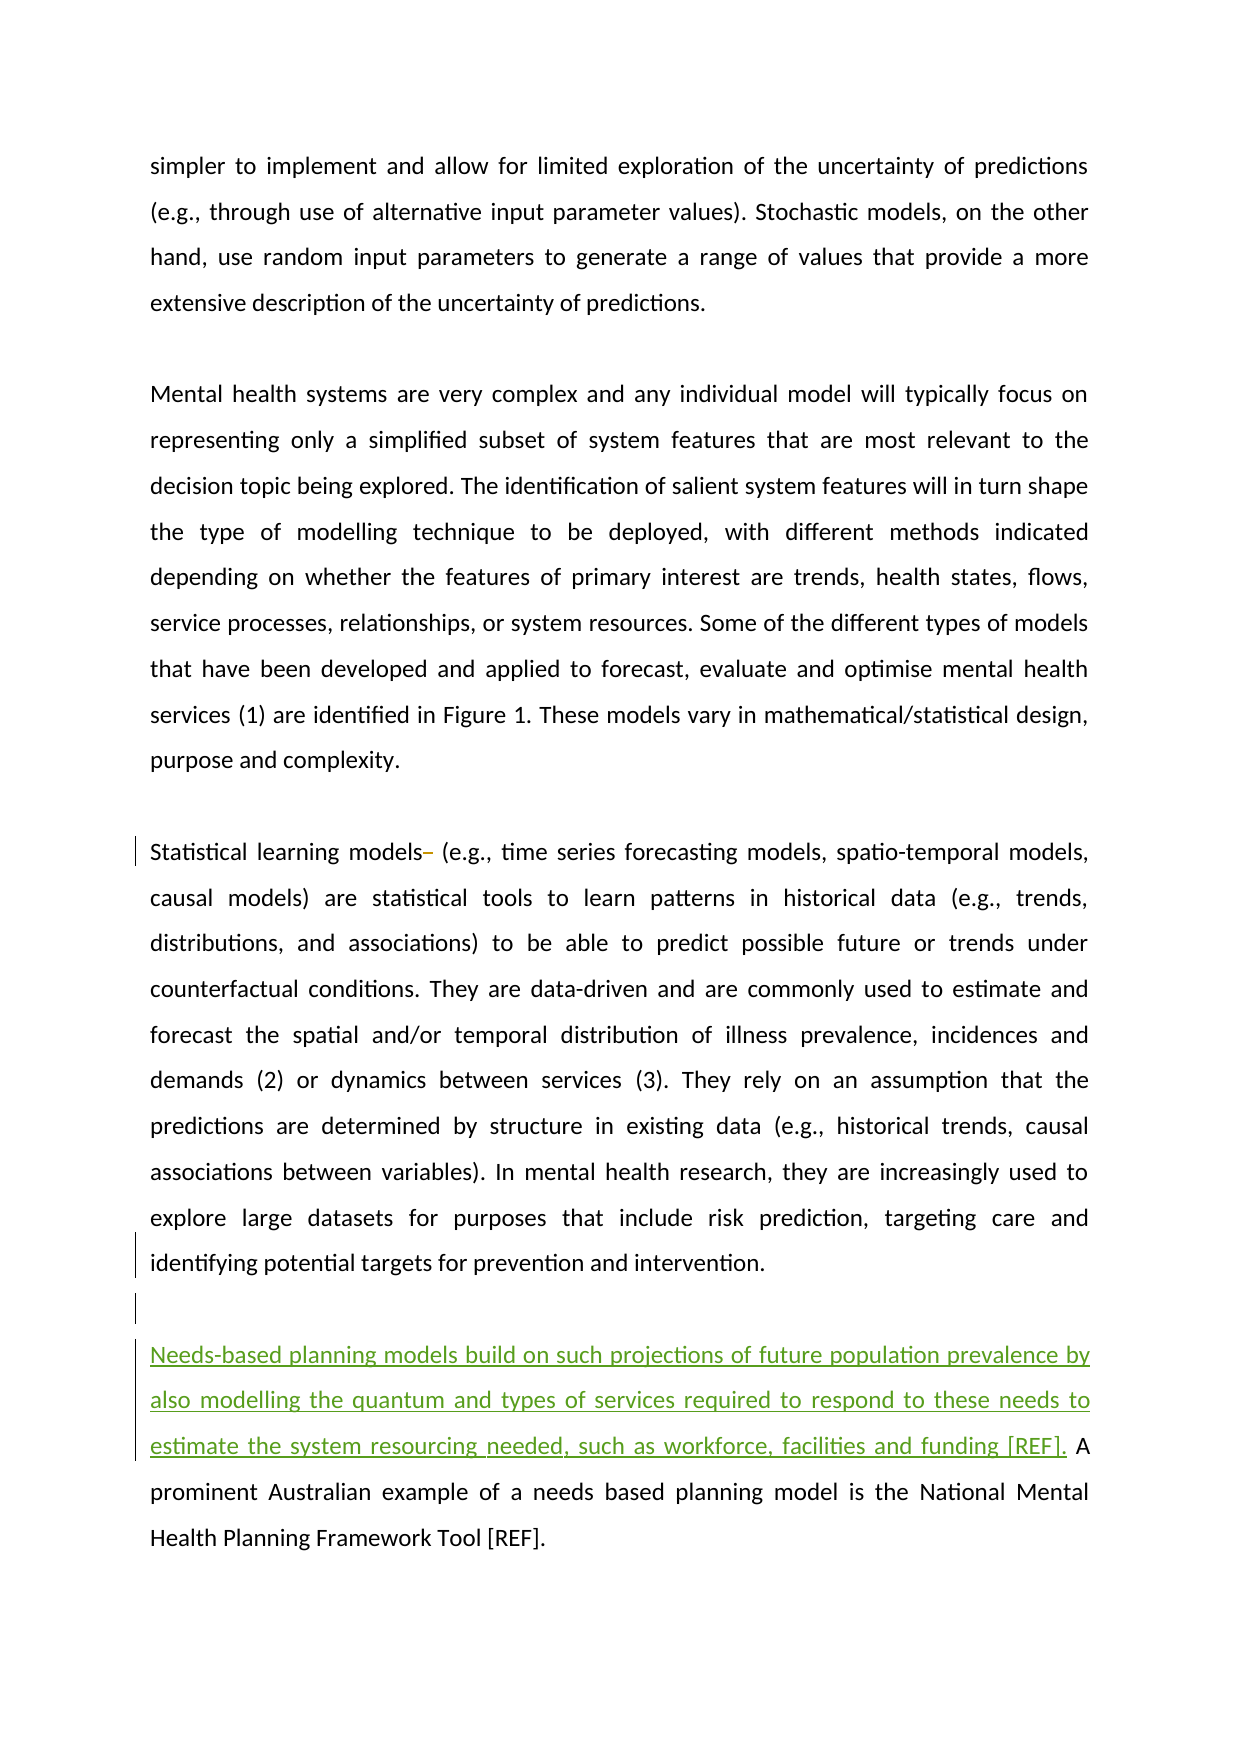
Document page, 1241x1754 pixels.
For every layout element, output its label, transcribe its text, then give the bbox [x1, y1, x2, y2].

text A prominent Australian example of a needs based planning model is the National Mental Health Planning Framework Tool [REF]. [150, 1339, 1090, 1365]
text Statistical learning models (e.g., time series forecasting models, spatio-temporal models, causal models) are statistical tools to learn patterns in historical data (e.g., trends, distributions, and associations) to be able to predict possible future or trends under counterfactual conditions. They are data-driven and are commonly used to estimate and forecast the spatial and/or temporal distribution of illness prevalence, incidences and demands (2) or dynamics between services (3). They rely on an assumption that the predictions are determined by structure in existing data (e.g., historical trends, causal associations between variables). In mental health research, they are increasingly used to explore large datasets for purposes that include risk prediction, targeting care and identifying potential targets for prevention and intervention. [150, 836, 1090, 1278]
text A prominent Australian example of a needs based planning model is the National Mental Health Planning Framework Tool [REF]. [150, 1412, 1090, 1552]
text Mental health systems are very complex and any individual model will typically focus on representing only a simplified subset of system features that are most relevant to the decision topic being explored. The identification of salient system features will in turn shape the type of modelling technique to be deployed, with different methods indicated depending on whether the features of primary interest are trends, health states, flows, service processes, relationships, or system resources. Some of the different types of models that have been developed and applied to forecast, evaluate and optimise mental health services (1) are identified in Figure 1. These models vary in mathematical/statistical design, purpose and complexity. [150, 379, 1090, 775]
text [150, 150, 1090, 318]
text A prominent Australian example of a needs based planning model is the National Mental Health Planning Framework Tool [REF]. [150, 1367, 1090, 1411]
